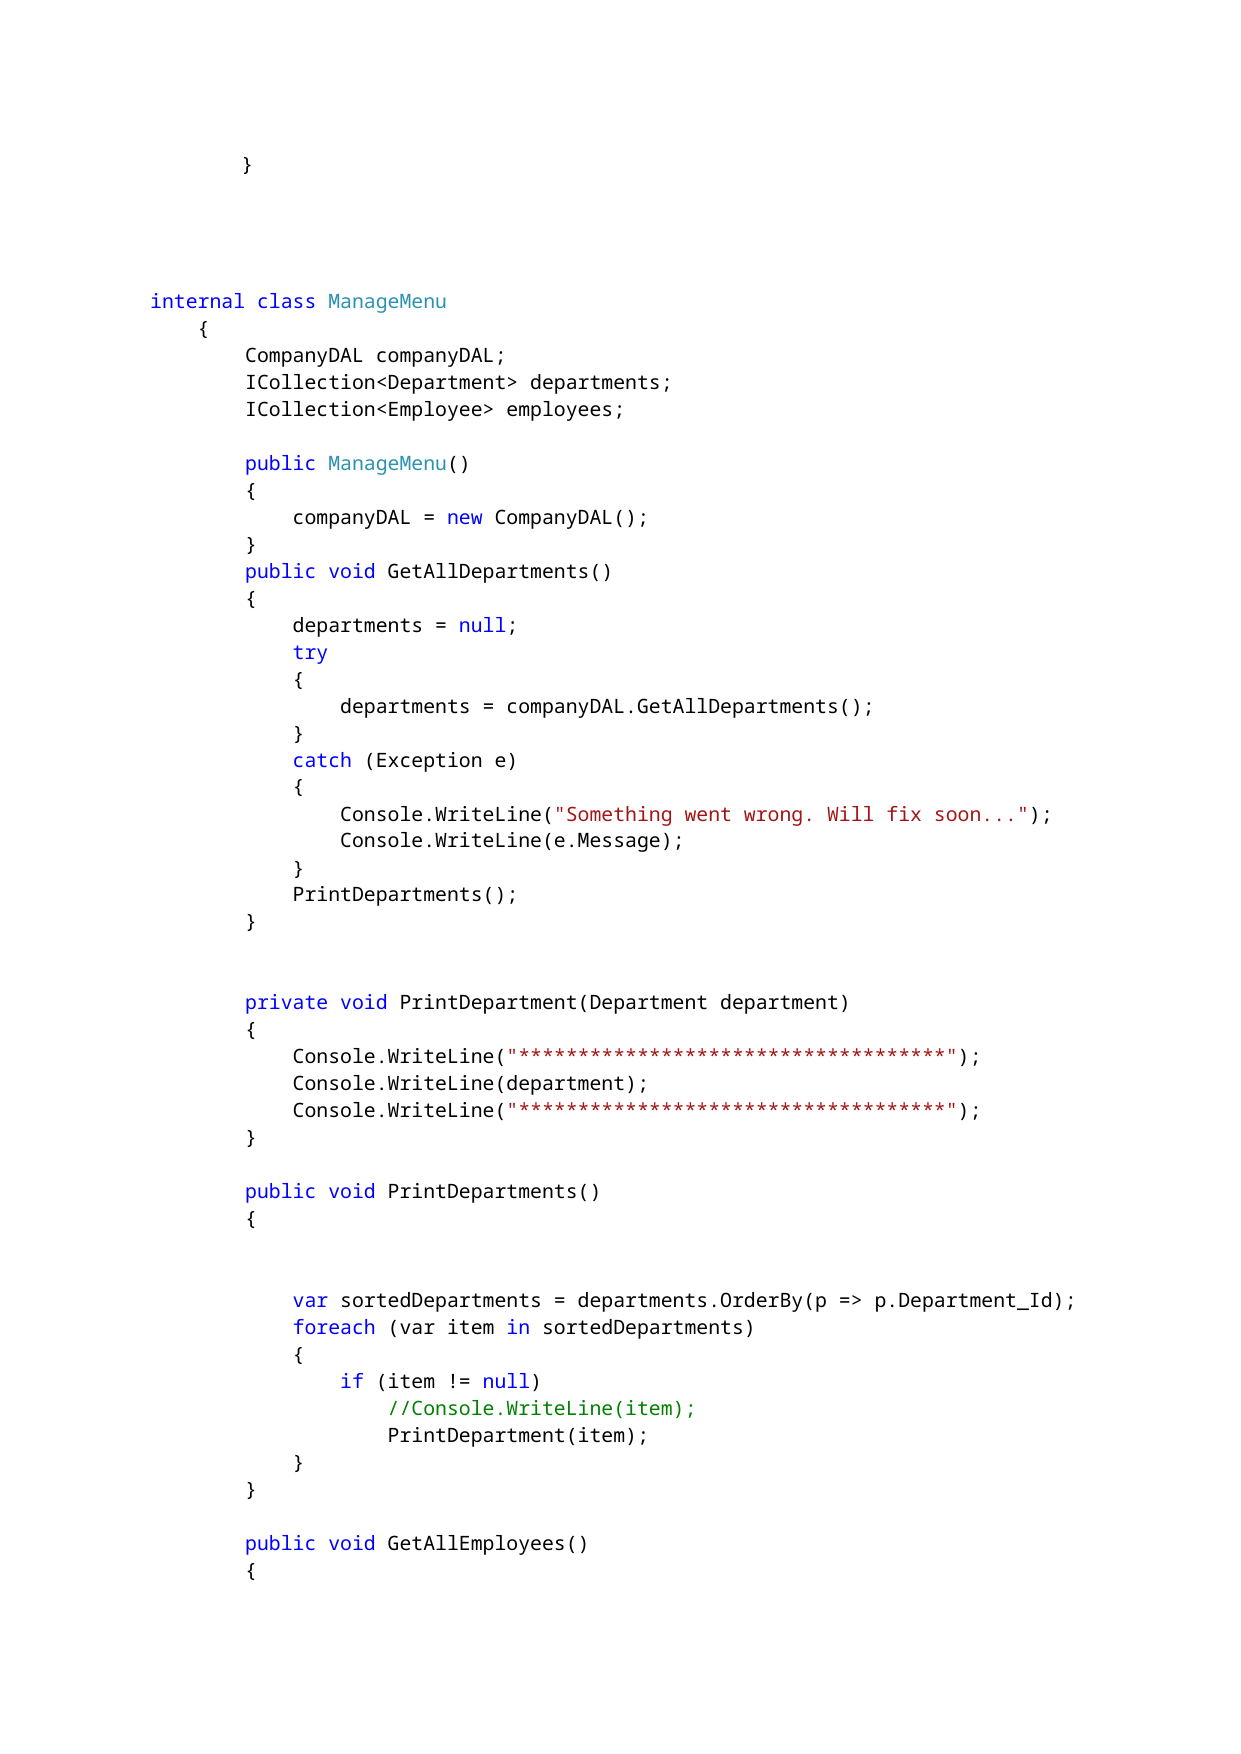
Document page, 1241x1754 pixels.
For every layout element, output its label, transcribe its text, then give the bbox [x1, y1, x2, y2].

text CompanyDAL companyDAL; [150, 341, 1090, 368]
text { [150, 314, 1090, 341]
text { [150, 1204, 1090, 1231]
text ICollection<Department> departments; [150, 368, 1090, 395]
text PrintDepartments(); [150, 881, 1090, 908]
text Console.WriteLine("************************************"); [150, 1043, 1090, 1069]
text private void PrintDepartment(Department department) [150, 989, 1090, 1016]
text } [150, 908, 1090, 935]
text Console.WriteLine("Something went wrong. Will fix soon..."); [150, 800, 1090, 827]
text { [150, 665, 1090, 692]
text Console.WriteLine(department); [150, 1069, 1090, 1097]
text } [150, 719, 1090, 746]
text { [150, 476, 1090, 503]
text { [150, 773, 1090, 800]
text { [150, 1016, 1090, 1043]
text public void GetAllDepartments() [150, 557, 1090, 584]
text public void PrintDepartments() [150, 1177, 1090, 1204]
text foreach (var item in sortedDepartments) [150, 1313, 1090, 1340]
text internal class ManageMenu [150, 287, 1090, 314]
text } [150, 1475, 1090, 1502]
text //Console.WriteLine(item); [150, 1394, 1090, 1421]
text Console.WriteLine("************************************"); [150, 1097, 1090, 1123]
text } [150, 150, 1090, 177]
text public ManageMenu() [150, 449, 1090, 476]
text companyDAL = new CompanyDAL(); [150, 503, 1090, 530]
text } [150, 1123, 1090, 1151]
text catch (Exception e) [150, 746, 1090, 773]
text ICollection<Employee> employees; [150, 395, 1090, 422]
text public void GetAllEmployees() [150, 1529, 1090, 1556]
text } [150, 530, 1090, 557]
text Console.WriteLine(e.Message); [150, 827, 1090, 854]
text departments = null; [150, 611, 1090, 638]
text } [150, 854, 1090, 881]
text { [150, 584, 1090, 611]
text { [150, 1556, 1090, 1583]
text } [150, 1448, 1090, 1475]
text PrintDepartment(item); [150, 1421, 1090, 1448]
text var sortedDepartments = departments.OrderBy(p => p.Department_Id); [150, 1286, 1090, 1313]
text if (item != null) [150, 1367, 1090, 1394]
text try [150, 638, 1090, 665]
text departments = companyDAL.GetAllDepartments(); [150, 692, 1090, 719]
text { [150, 1340, 1090, 1367]
